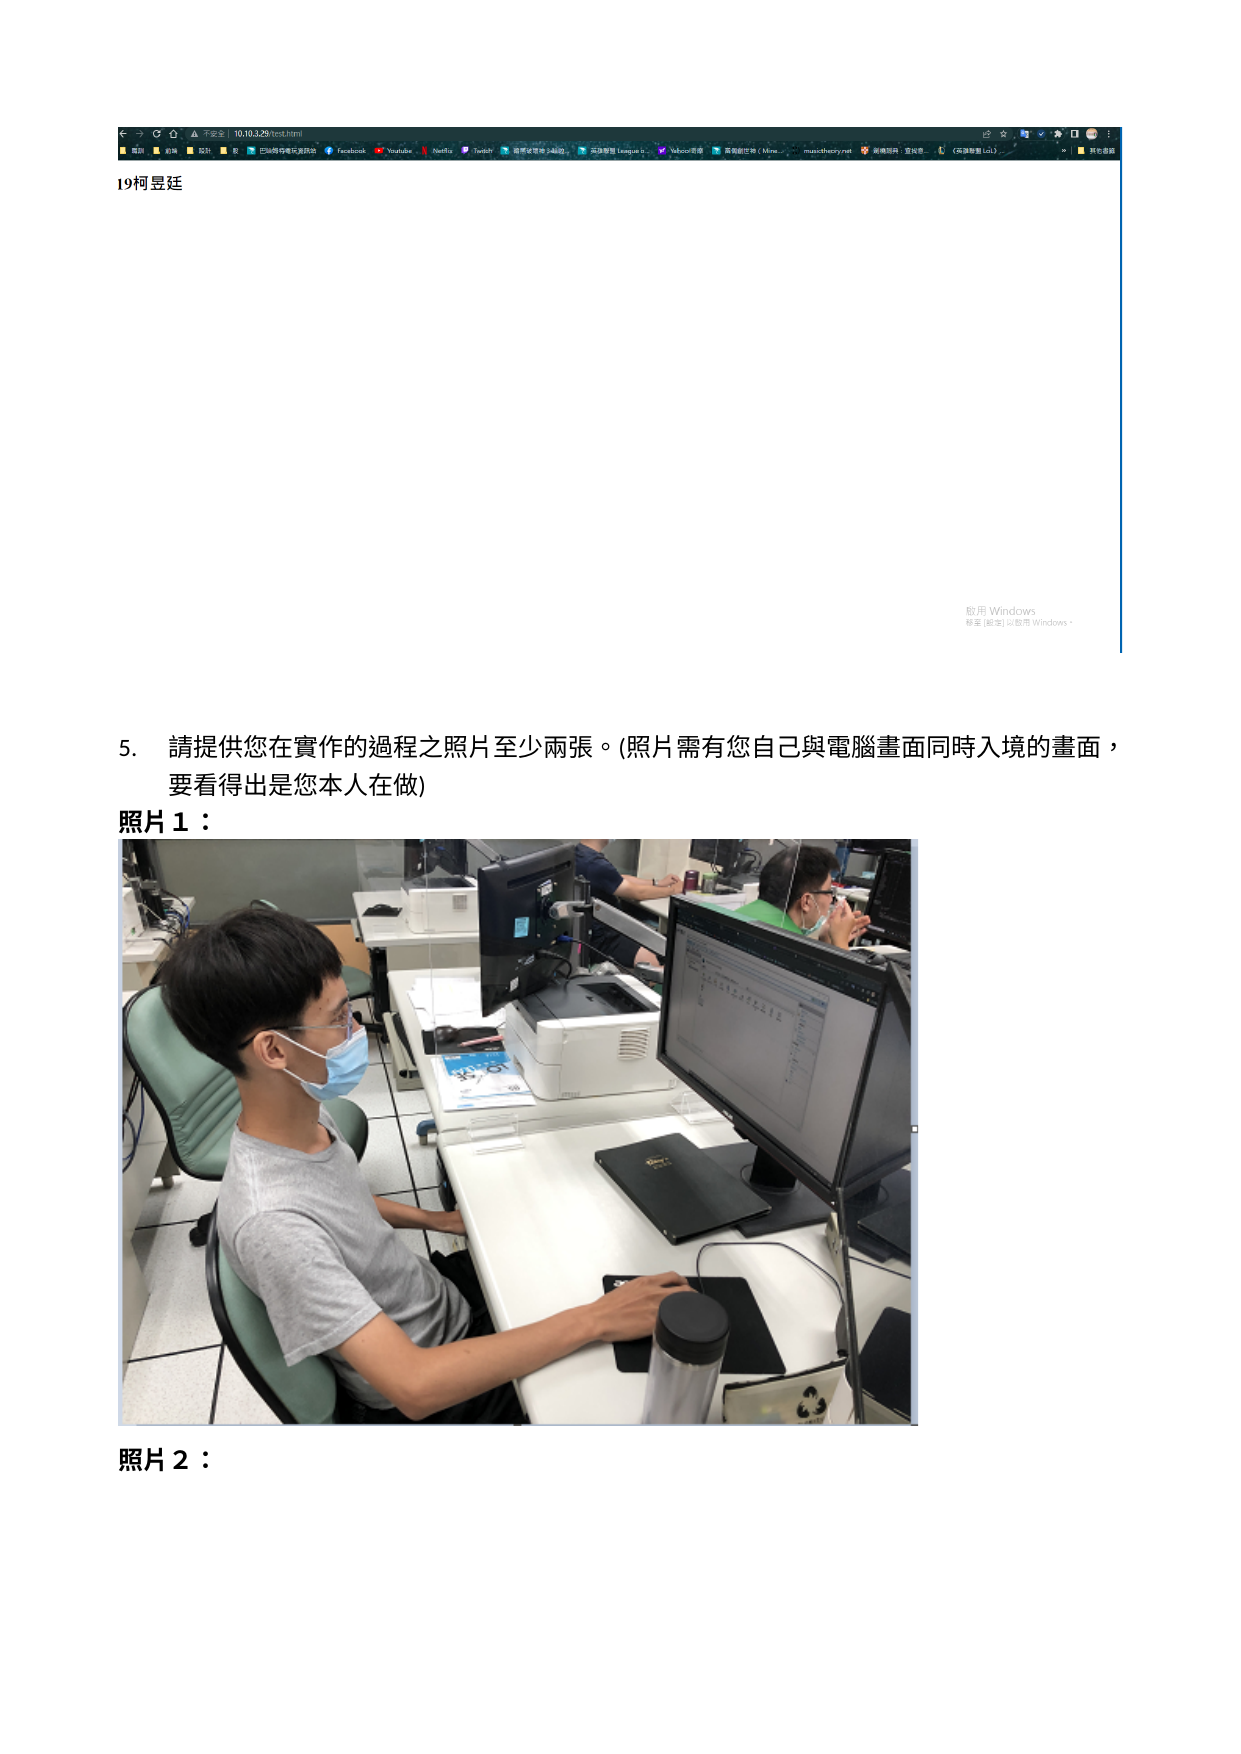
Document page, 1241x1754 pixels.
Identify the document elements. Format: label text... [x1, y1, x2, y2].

picture [118, 839, 919, 1426]
list 請提供您在實作的過程之照片至少兩張。(照片需有您自己與電腦畫面同時入境的畫面，要看得出是您本人在做) [118, 727, 1122, 802]
text 照片１： [118, 802, 1122, 839]
picture [118, 127, 1123, 653]
text 照片２： [118, 1439, 1122, 1477]
